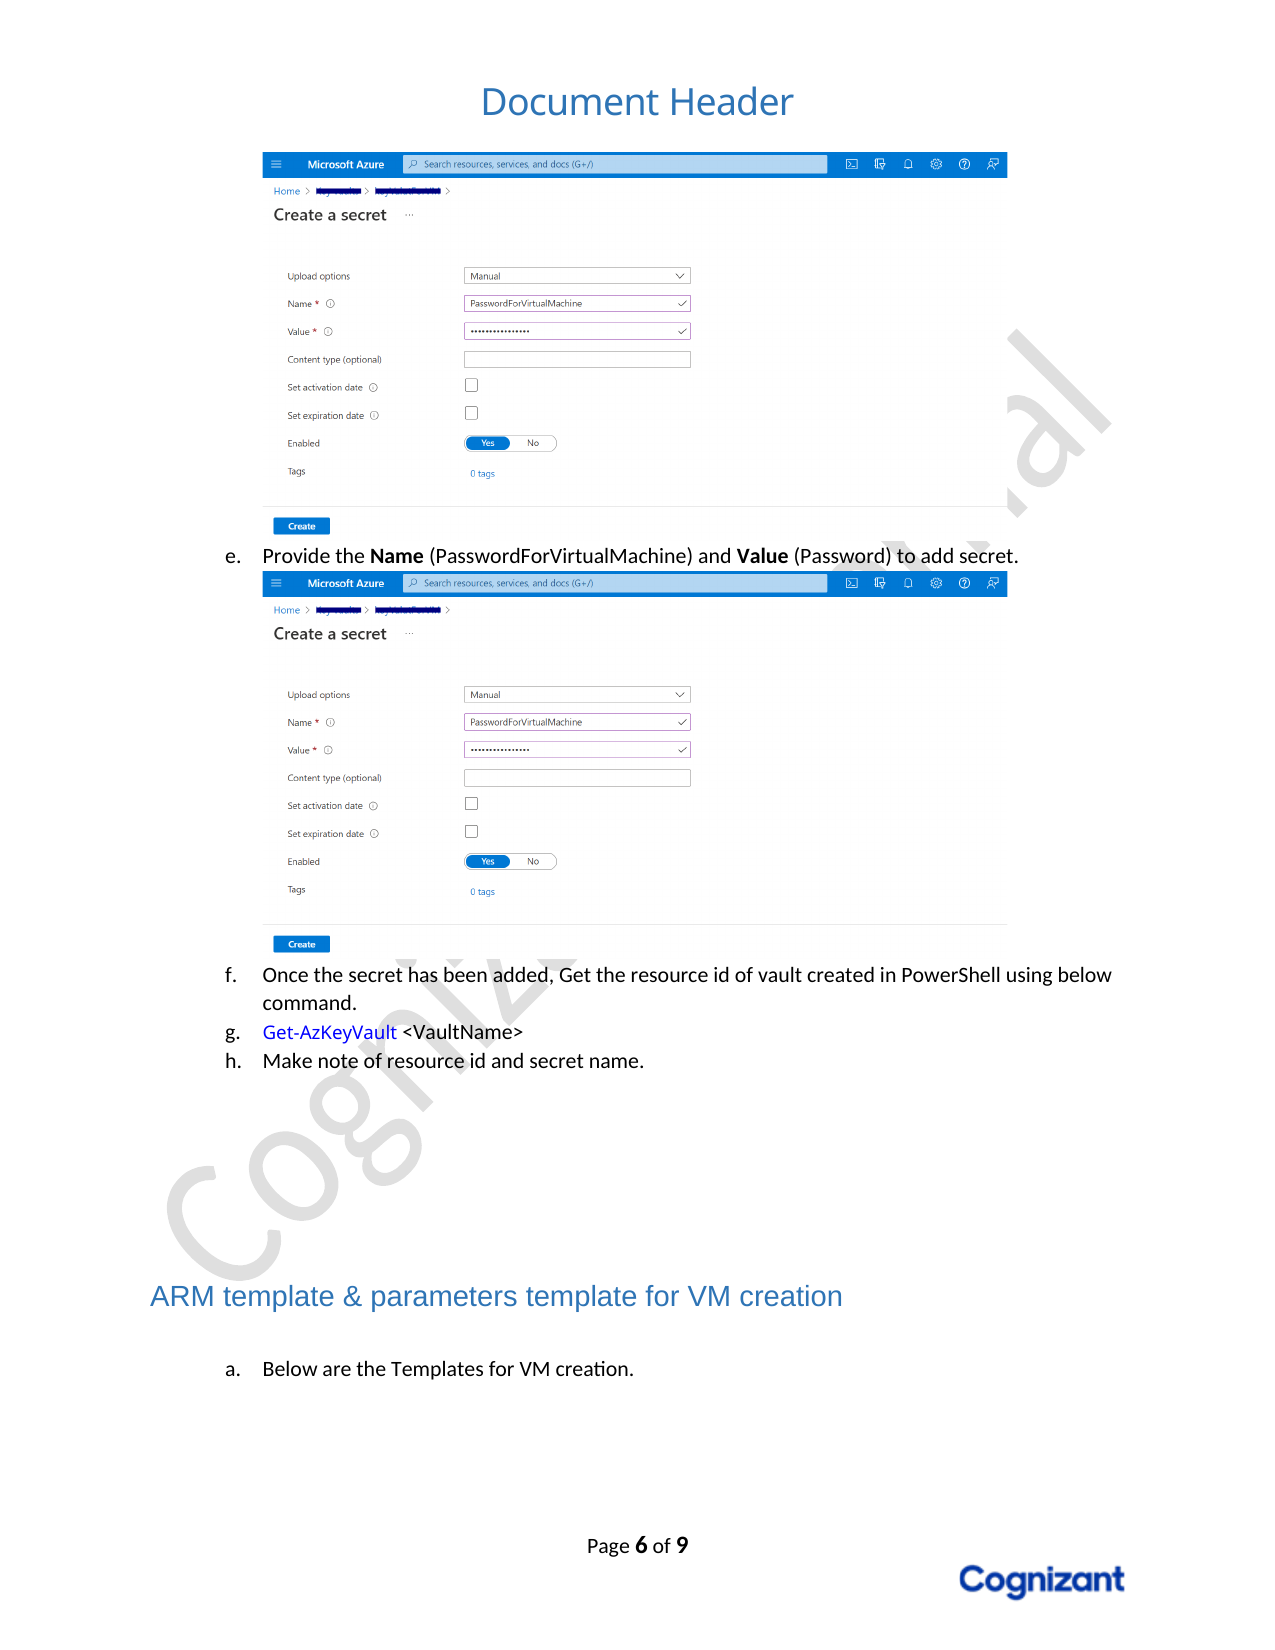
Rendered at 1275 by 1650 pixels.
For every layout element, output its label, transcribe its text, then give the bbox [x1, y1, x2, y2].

list Make note of resource id and secret name. [225, 1047, 1125, 1074]
list Below are the Templates for VM creation. [225, 1355, 1125, 1381]
list Get-AzKeyVault <VaultName> [225, 1018, 1125, 1045]
list Once the secret has been added, Get the resource id of vault created in PowerShell using below command. [225, 961, 1125, 1016]
picture [262, 152, 1008, 541]
picture [262, 571, 1008, 959]
subtitle ARM template & parameters template for VM creation [150, 1279, 1125, 1313]
picture [959, 1559, 1125, 1605]
list Provide the Name (PasswordForVirtualMachine) and Value (Password) to add secret. [225, 542, 1125, 569]
